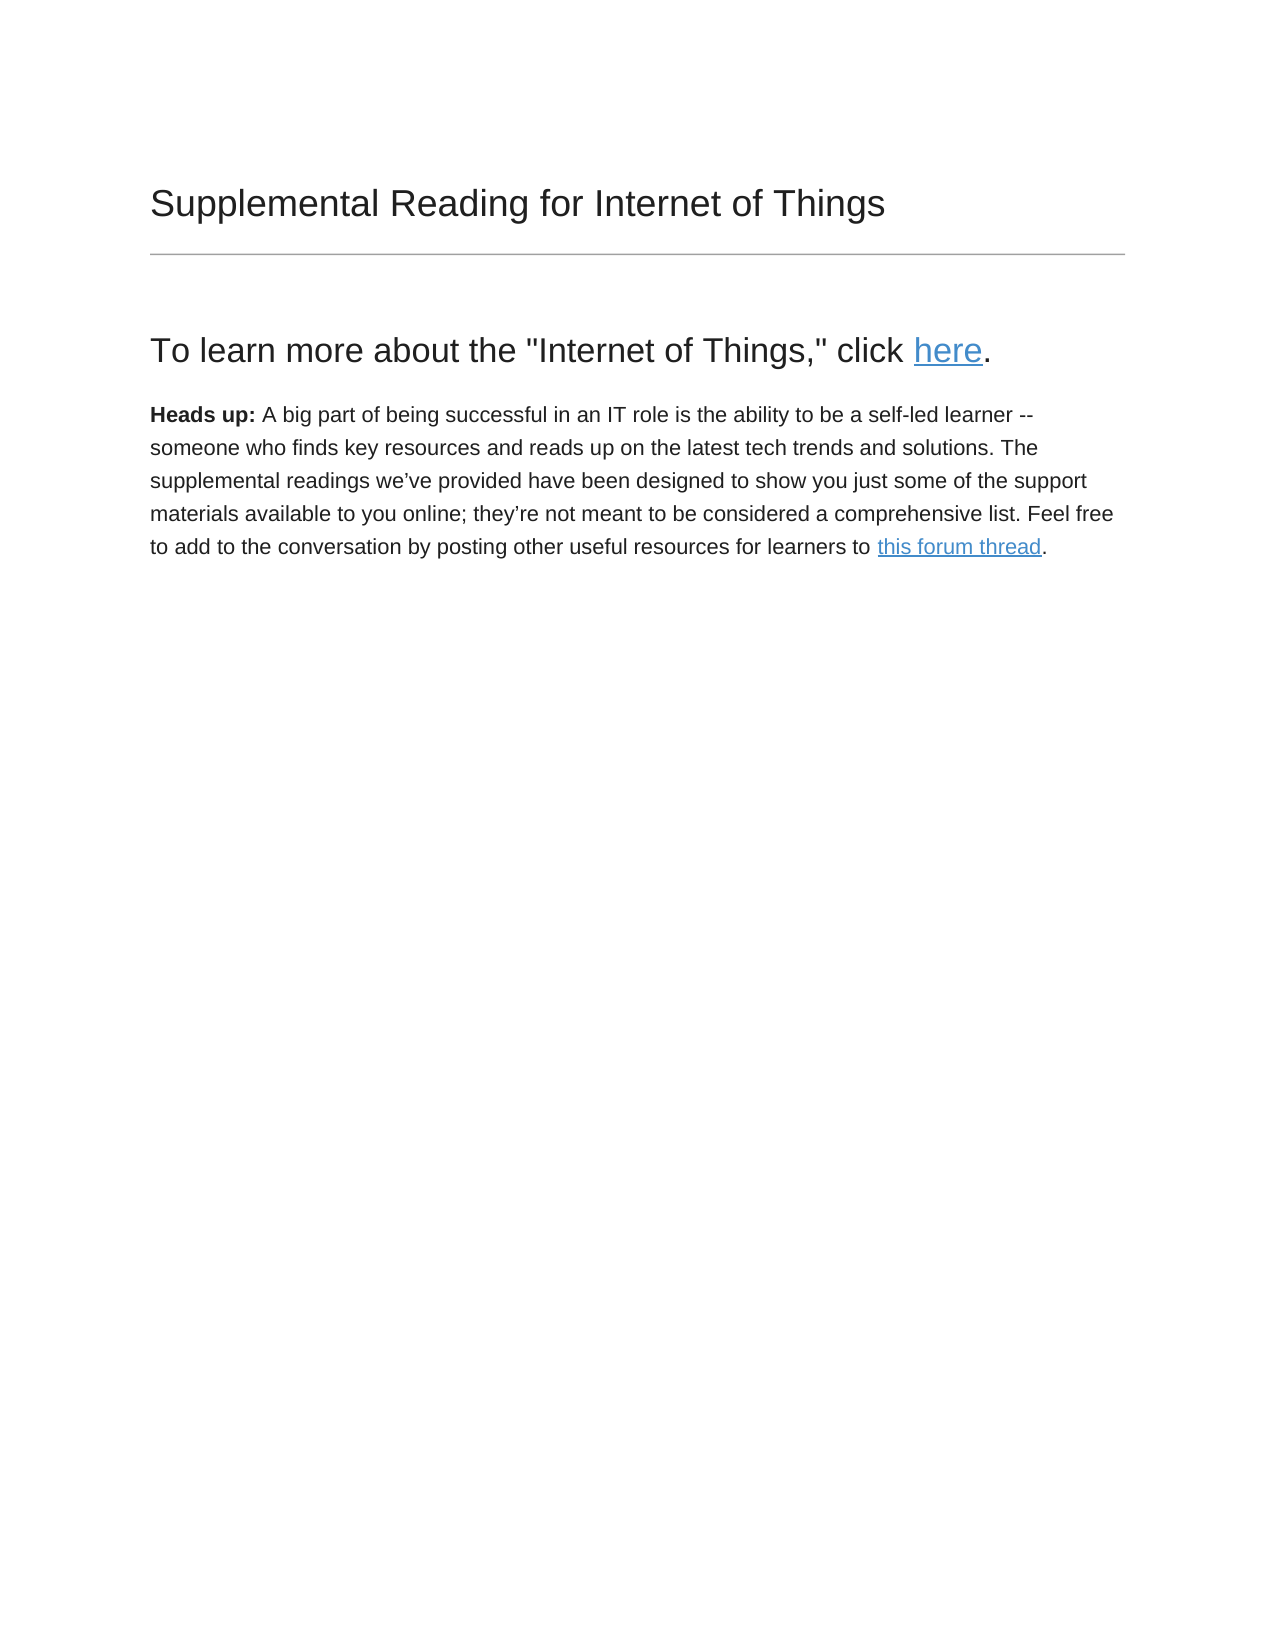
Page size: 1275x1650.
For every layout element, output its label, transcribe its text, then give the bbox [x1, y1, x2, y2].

text Supplemental Reading for Internet of Things [150, 181, 1125, 224]
text Heads up: A big part of being successful in an IT role is the ability to be a self-led learner -- someone who finds key resources and reads up on the latest tech trends and solutions. The supplemental readings we’ve provided have been designed to show you just some of the support materials available to you online; they’re not meant to be considered a comprehensive list. Feel free to add to the conversation by posting other useful resources for learners to this forum thread. [150, 395, 1125, 559]
text To learn more about the "Internet of Things," click here. [150, 330, 1125, 370]
